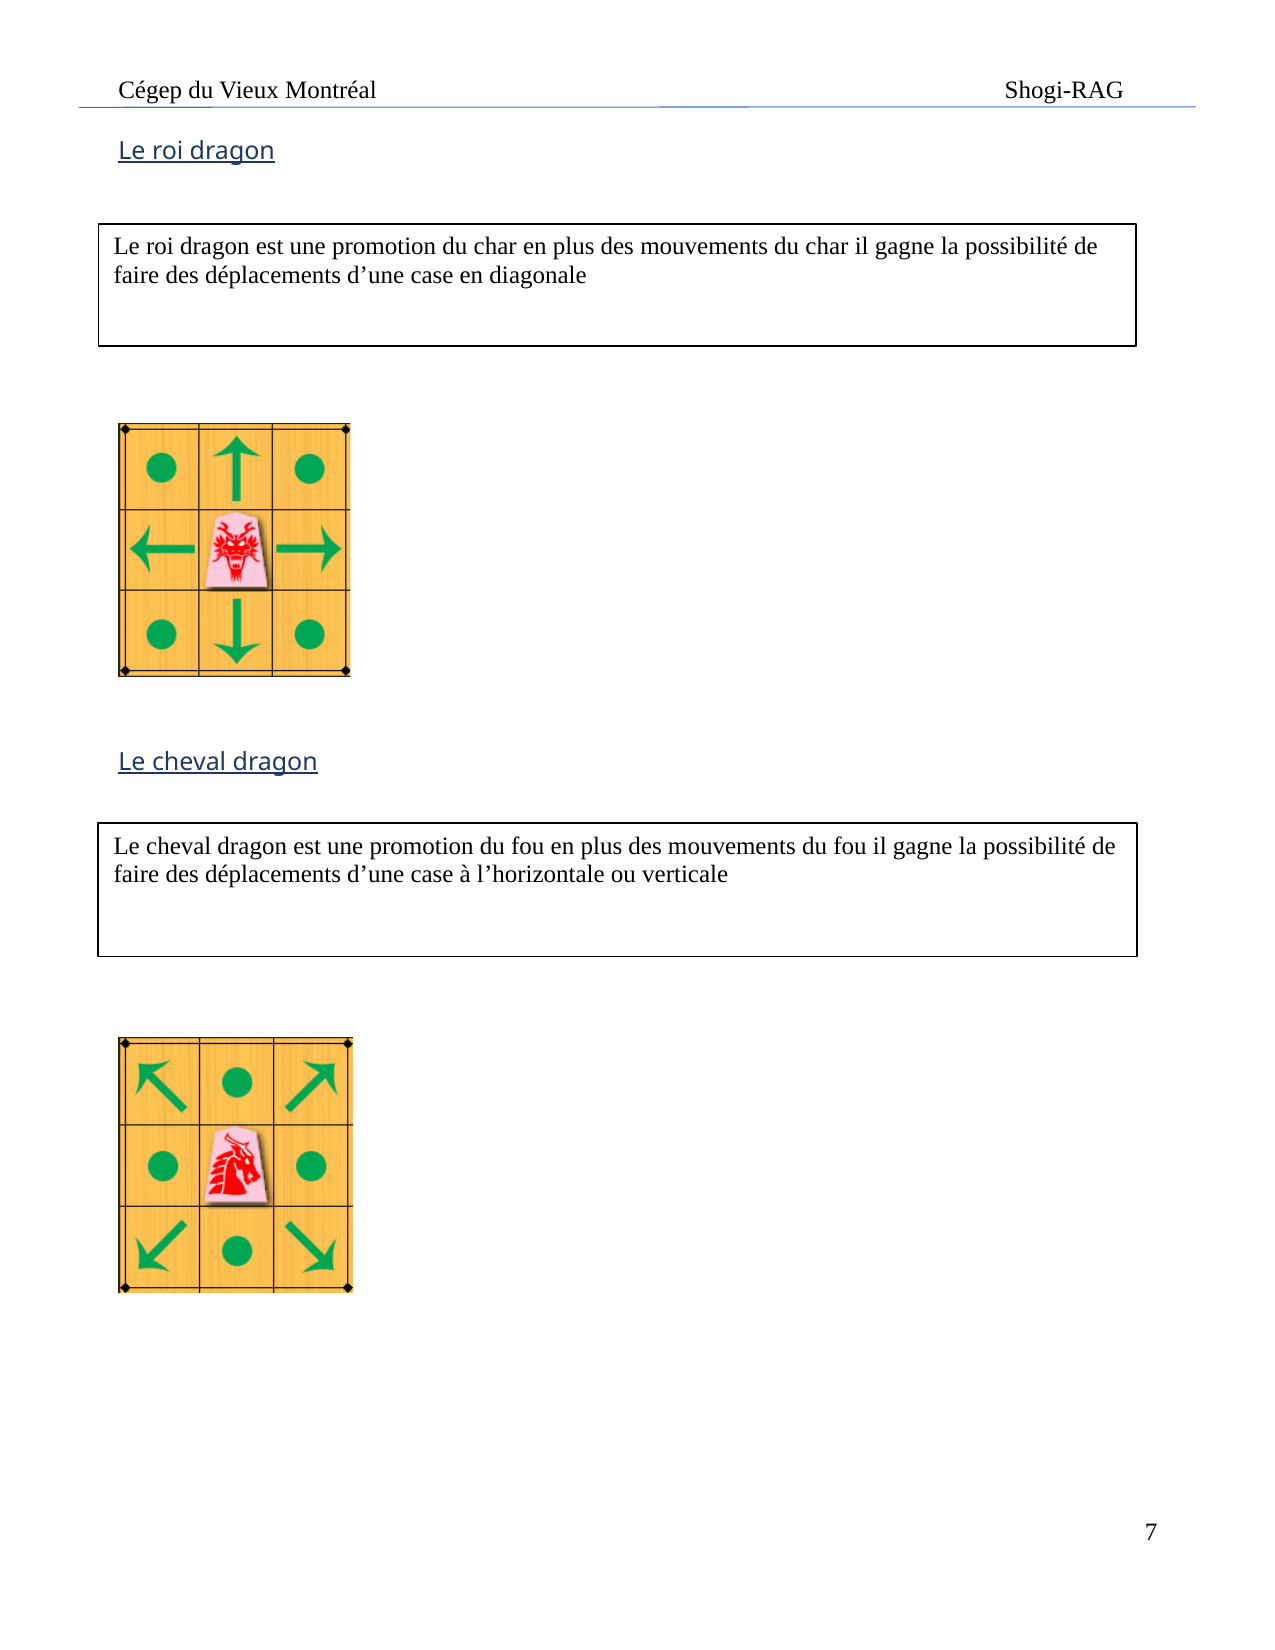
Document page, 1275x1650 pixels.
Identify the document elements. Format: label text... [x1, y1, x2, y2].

subtitle Le roi dragon [118, 132, 1157, 167]
picture [118, 1037, 353, 1293]
picture [118, 423, 351, 677]
subtitle Le cheval dragon [118, 743, 1157, 777]
